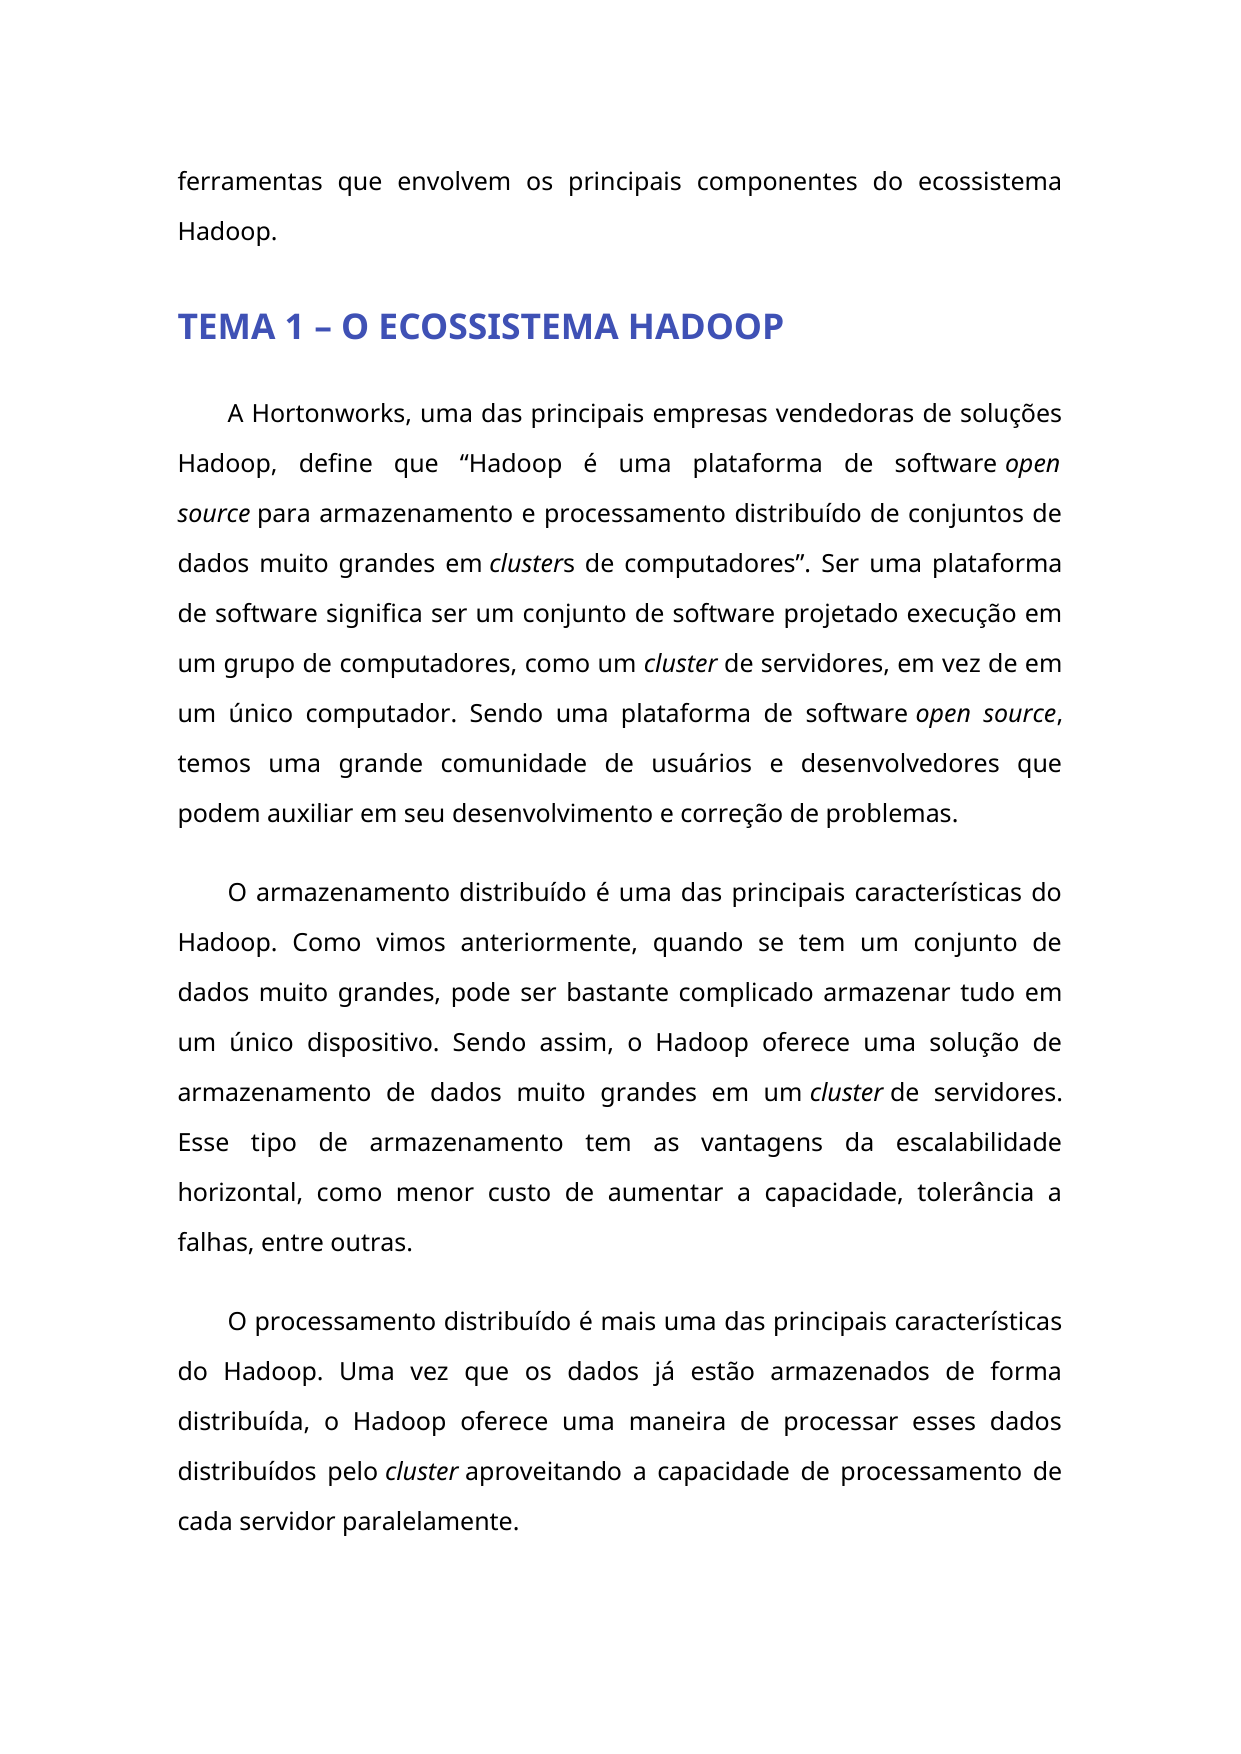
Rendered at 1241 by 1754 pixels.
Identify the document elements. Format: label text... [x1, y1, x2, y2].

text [177, 148, 1063, 248]
text TEMA 1 – O ECOSSISTEMA HADOOP [177, 298, 1063, 350]
text O processamento distribuído é mais uma das principais características do Hadoop. Uma vez que os dados já estão armazenados de forma distribuída, o Hadoop oferece uma maneira de processar esses dados distribuídos pelo cluster aproveitando a capacidade de processamento de cada servidor paralelamente. [177, 1288, 1063, 1538]
text A Hortonworks, uma das principais empresas vendedoras de soluções Hadoop, define que “Hadoop é uma plataforma de software open source para armazenamento e processamento distribuído de conjuntos de dados muito grandes em clusters de computadores”. Ser uma plataforma de software significa ser um conjunto de software projetado execução em um grupo de computadores, como um cluster de servidores, em vez de em um único computador. Sendo uma plataforma de software open source, temos uma grande comunidade de usuários e desenvolvedores que podem auxiliar em seu desenvolvimento e correção de problemas. [177, 379, 1063, 829]
text O armazenamento distribuído é uma das principais características do Hadoop. Como vimos anteriormente, quando se tem um conjunto de dados muito grandes, pode ser bastante complicado armazenar tudo em um único dispositivo. Sendo assim, o Hadoop oferece uma solução de armazenamento de dados muito grandes em um cluster de servidores. Esse tipo de armazenamento tem as vantagens da escalabilidade horizontal, como menor custo de aumentar a capacidade, tolerância a falhas, entre outras. [177, 858, 1063, 1258]
